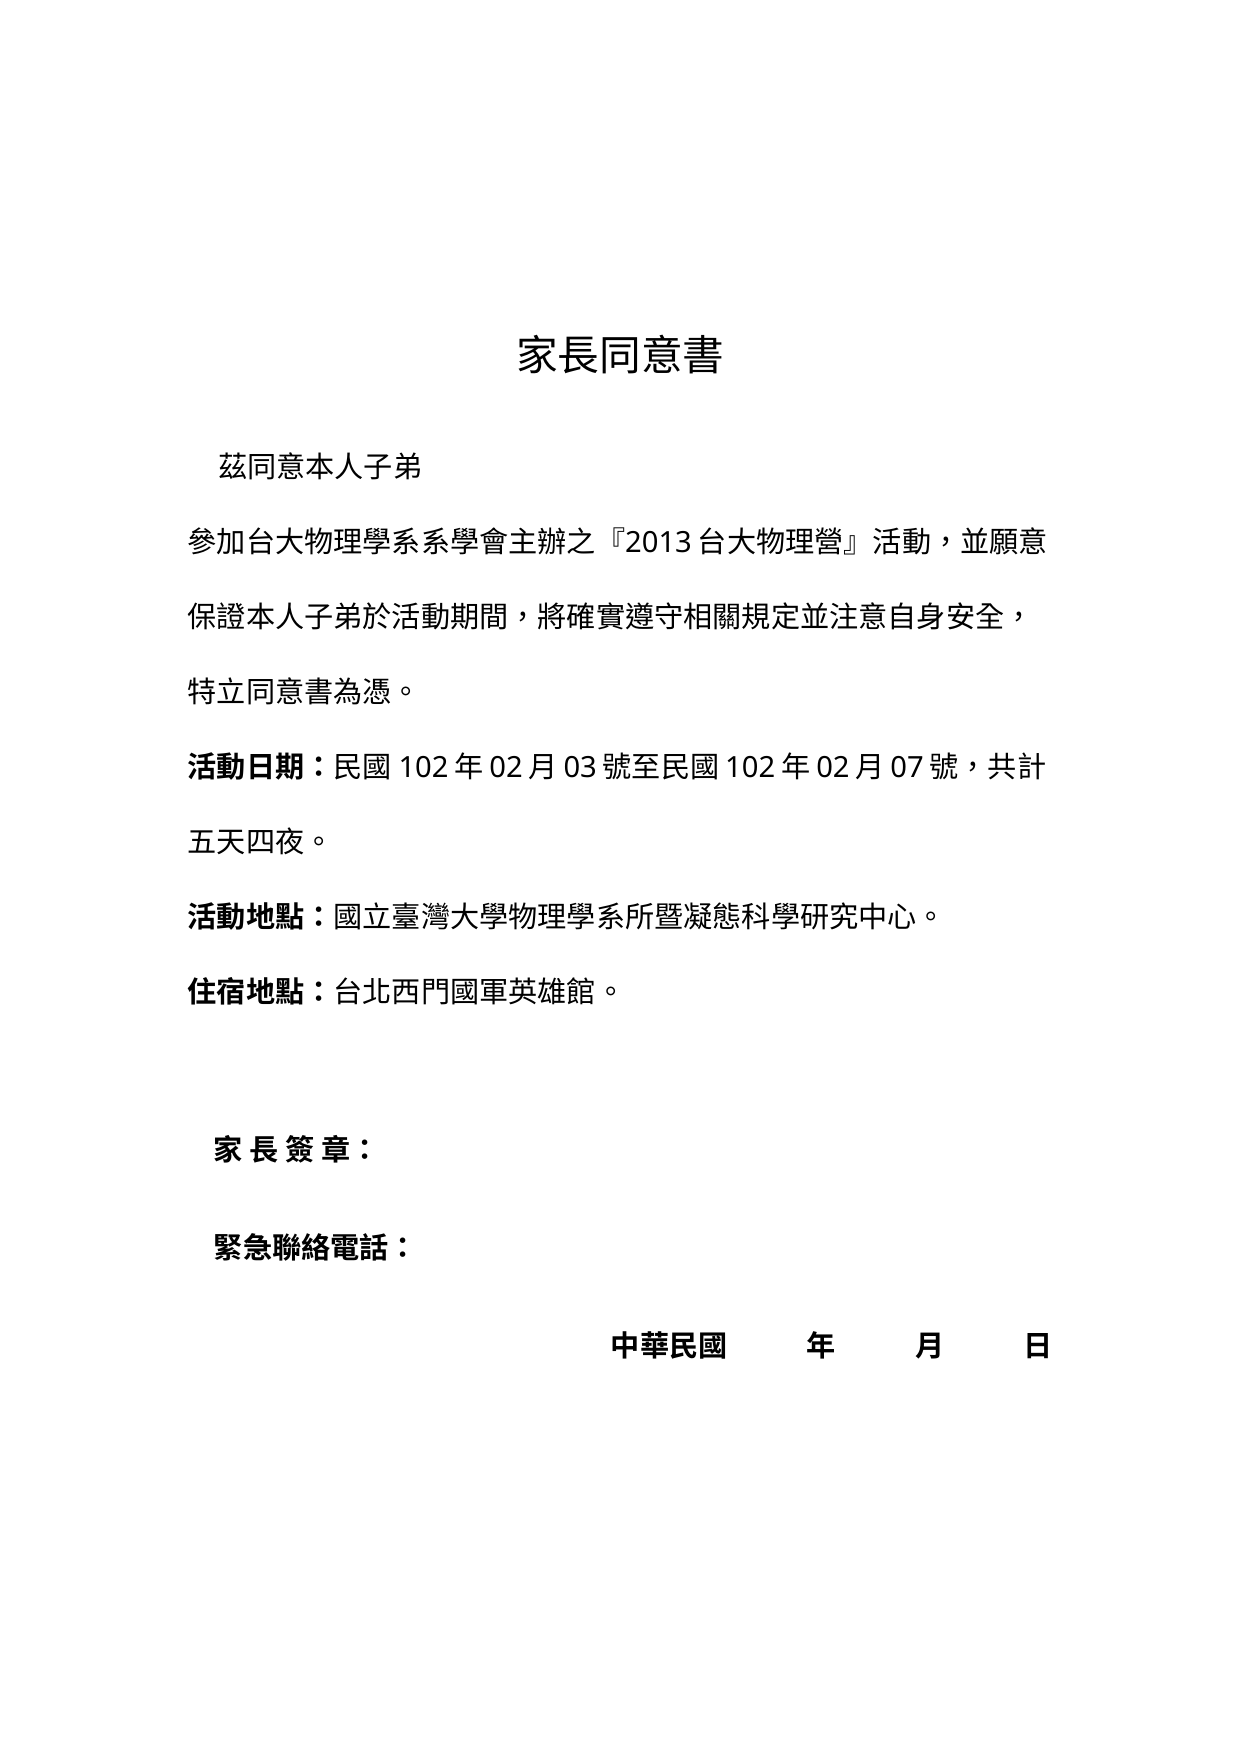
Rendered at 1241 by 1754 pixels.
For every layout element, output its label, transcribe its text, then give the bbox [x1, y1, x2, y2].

text 中華民國 年 月 日 [183, 1306, 1053, 1381]
text 住宿地點：台北西門國軍英雄館。 [183, 952, 1053, 1027]
text 茲同意本人子弟 [187, 427, 1053, 502]
text 緊急聯絡電話： [183, 1208, 1053, 1283]
text 參加台大物理學系系學會主辦之『2013台大物理營』活動，並願意保證本人子弟於活動期間，將確實遵守相關規定並注意自身安全，特立同意書為憑。 [187, 502, 1053, 727]
text 活動日期：民國 102年02月03號至民國102年02月07號，共計五天四夜。 [187, 727, 1053, 877]
text 家長同意書 [187, 314, 1053, 389]
text 家 長 簽 章： [183, 1110, 1053, 1185]
text 活動地點：國立臺灣大學物理學系所暨凝態科學研究中心。 [187, 877, 1053, 952]
